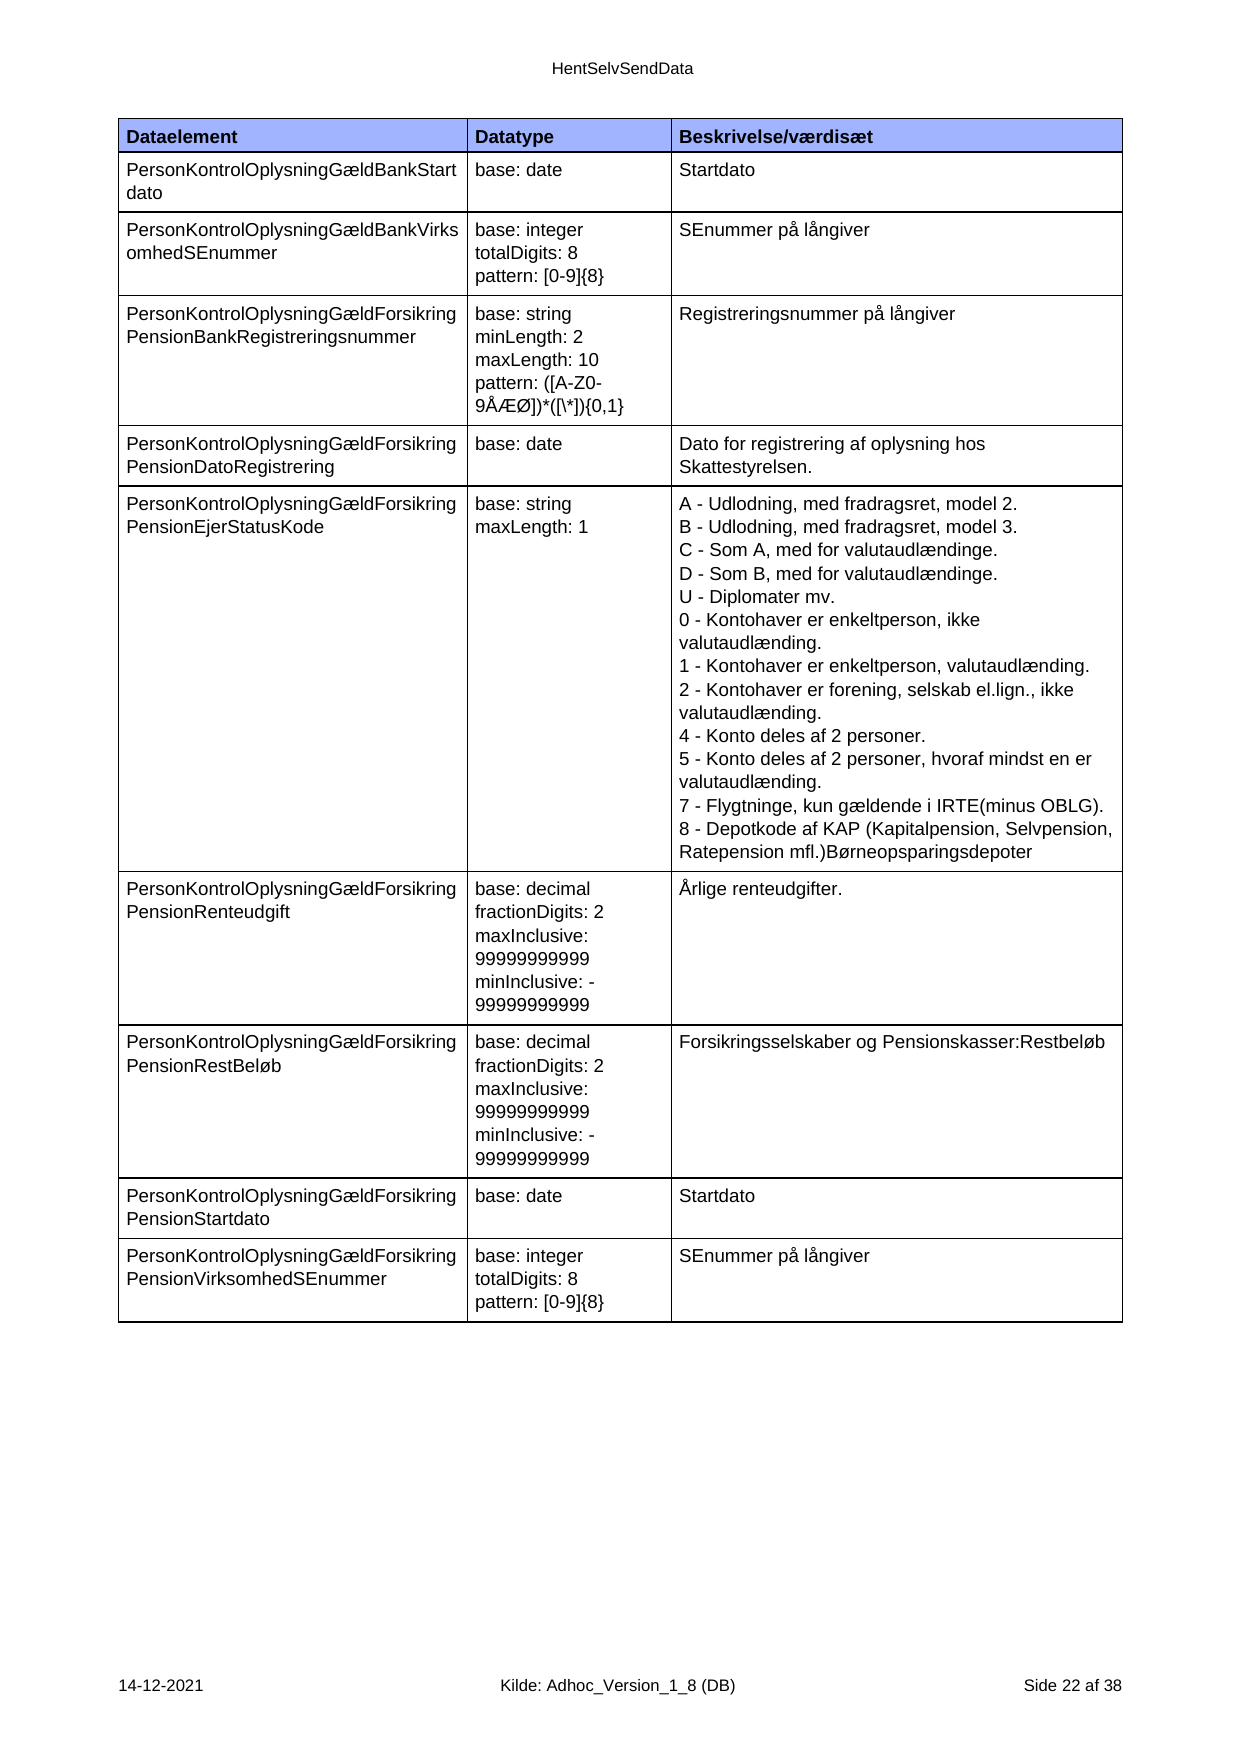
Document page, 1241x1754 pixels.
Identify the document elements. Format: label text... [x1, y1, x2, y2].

table_cell base: string maxLength: 1 [468, 487, 671, 871]
table_header Beskrivelse/værdisæt [672, 119, 1122, 151]
table_cell SEnummer på långiver [672, 213, 1122, 295]
table_cell base: date [468, 153, 671, 211]
table_cell Startdato [672, 153, 1122, 211]
table_cell PersonKontrolOplysningGældForsikringPensionRenteudgift [119, 872, 467, 1024]
table_cell base: integer totalDigits: 8 pattern: [0-9]{8} [468, 1239, 671, 1321]
table_cell base: string minLength: 2 maxLength: 10 pattern: ([A-Z0-9ÅÆØ])*([\*]){0,1} [468, 296, 671, 425]
table_cell PersonKontrolOplysningGældBankVirksomhedSEnummer [119, 213, 467, 295]
table_header Dataelement [119, 119, 467, 151]
table_cell Forsikringsselskaber og Pensionskasser:Restbeløb [672, 1026, 1122, 1177]
table_cell base: date [468, 1179, 671, 1237]
table_cell PersonKontrolOplysningGældForsikringPensionRestBeløb [119, 1026, 467, 1177]
table_cell PersonKontrolOplysningGældBankStartdato [119, 153, 467, 211]
table_cell Registreringsnummer på långiver [672, 296, 1122, 425]
table_cell PersonKontrolOplysningGældForsikringPensionEjerStatusKode [119, 487, 467, 871]
table_cell base: decimal fractionDigits: 2 maxInclusive: 99999999999 minInclusive: -99999999999 [468, 1026, 671, 1177]
table_cell SEnummer på långiver [672, 1239, 1122, 1321]
table_cell Startdato [672, 1179, 1122, 1237]
table_cell base: integer totalDigits: 8 pattern: [0-9]{8} [468, 213, 671, 295]
table_cell base: date [468, 426, 671, 485]
table_cell PersonKontrolOplysningGældForsikringPensionStartdato [119, 1179, 467, 1237]
table_cell PersonKontrolOplysningGældForsikringPensionVirksomhedSEnummer [119, 1239, 467, 1321]
table_cell base: decimal fractionDigits: 2 maxInclusive: 99999999999 minInclusive: -99999999999 [468, 872, 671, 1024]
table_cell PersonKontrolOplysningGældForsikringPensionBankRegistreringsnummer [119, 296, 467, 425]
table_cell PersonKontrolOplysningGældForsikringPensionDatoRegistrering [119, 426, 467, 485]
table_header Datatype [468, 119, 671, 151]
table_cell Dato for registrering af oplysning hos Skattestyrelsen. [672, 426, 1122, 485]
table_cell Årlige renteudgifter. [672, 872, 1122, 1024]
